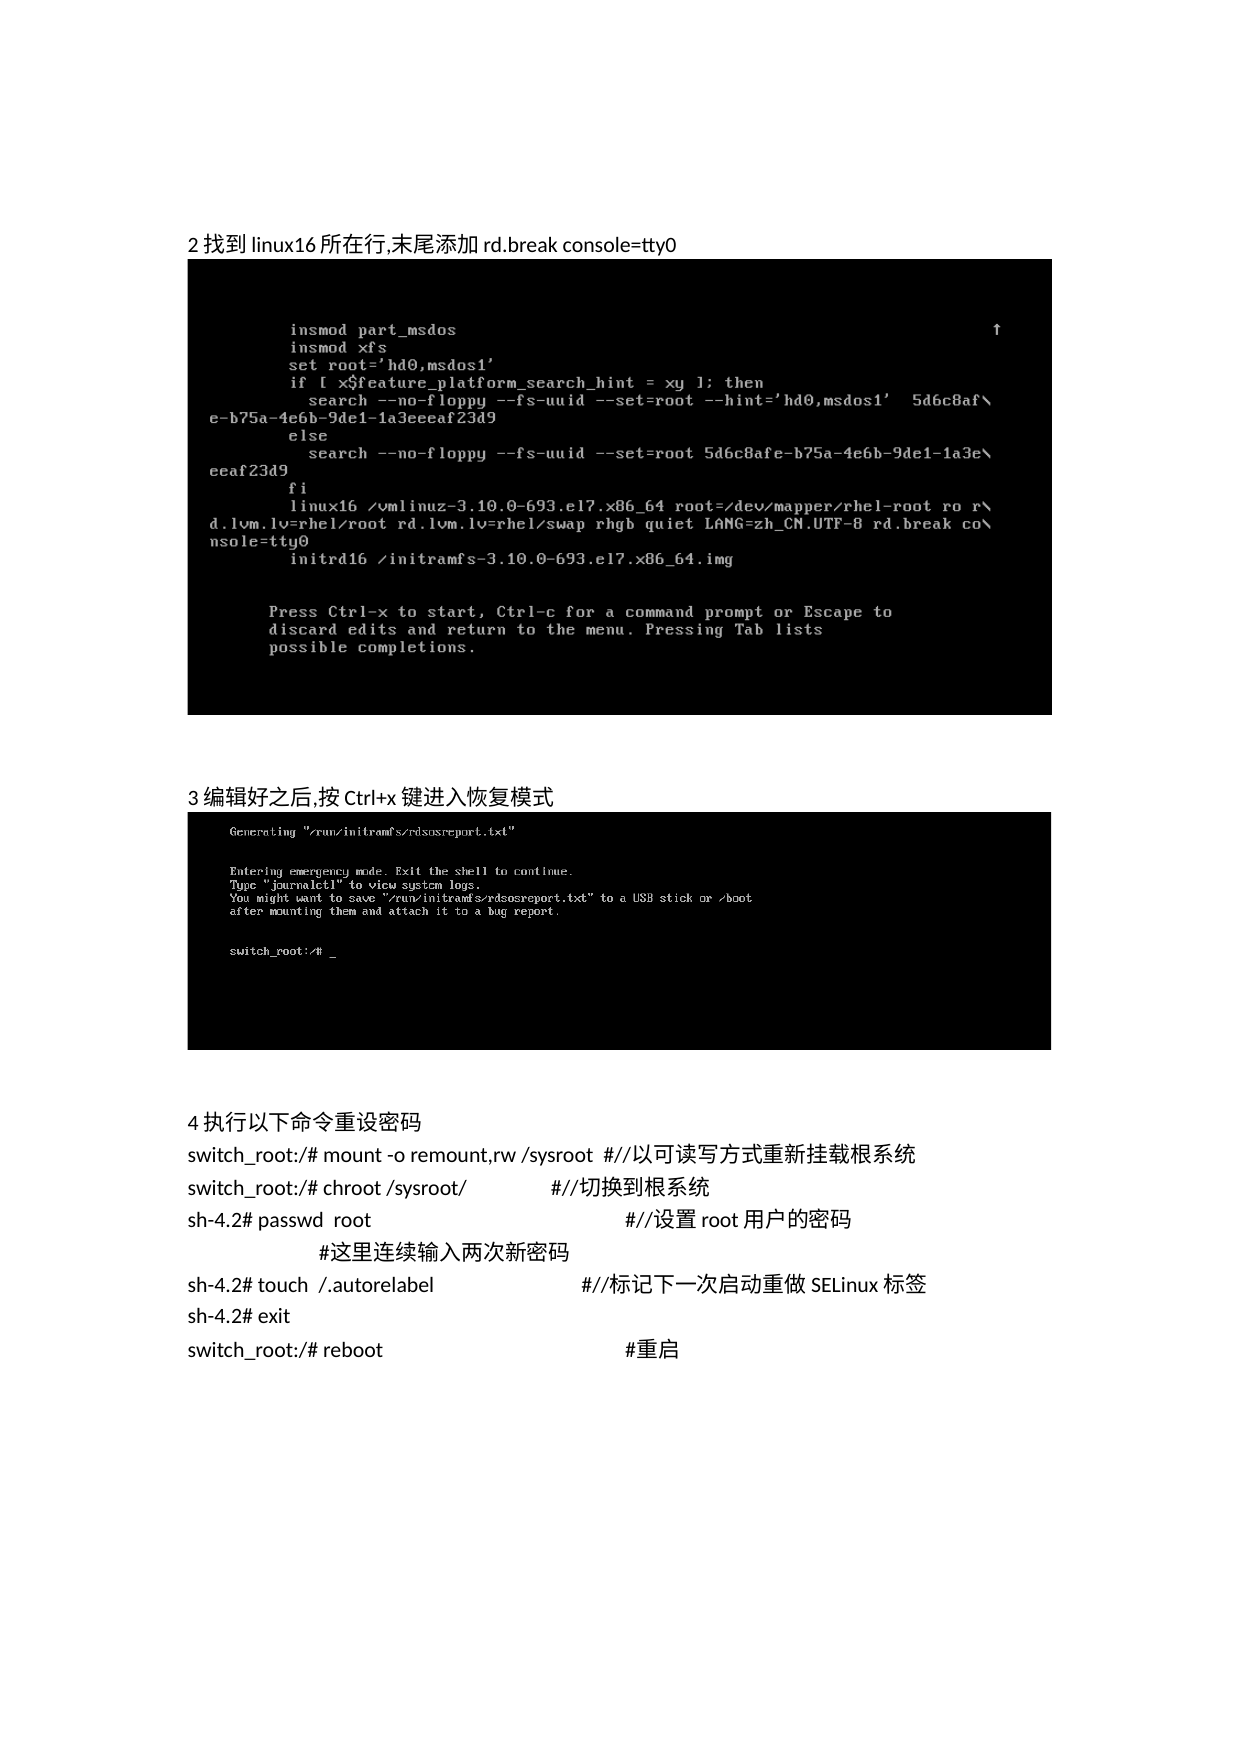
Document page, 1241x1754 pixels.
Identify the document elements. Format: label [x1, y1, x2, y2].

picture [187, 259, 1052, 715]
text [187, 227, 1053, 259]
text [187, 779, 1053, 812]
picture [187, 812, 1052, 1050]
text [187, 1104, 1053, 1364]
